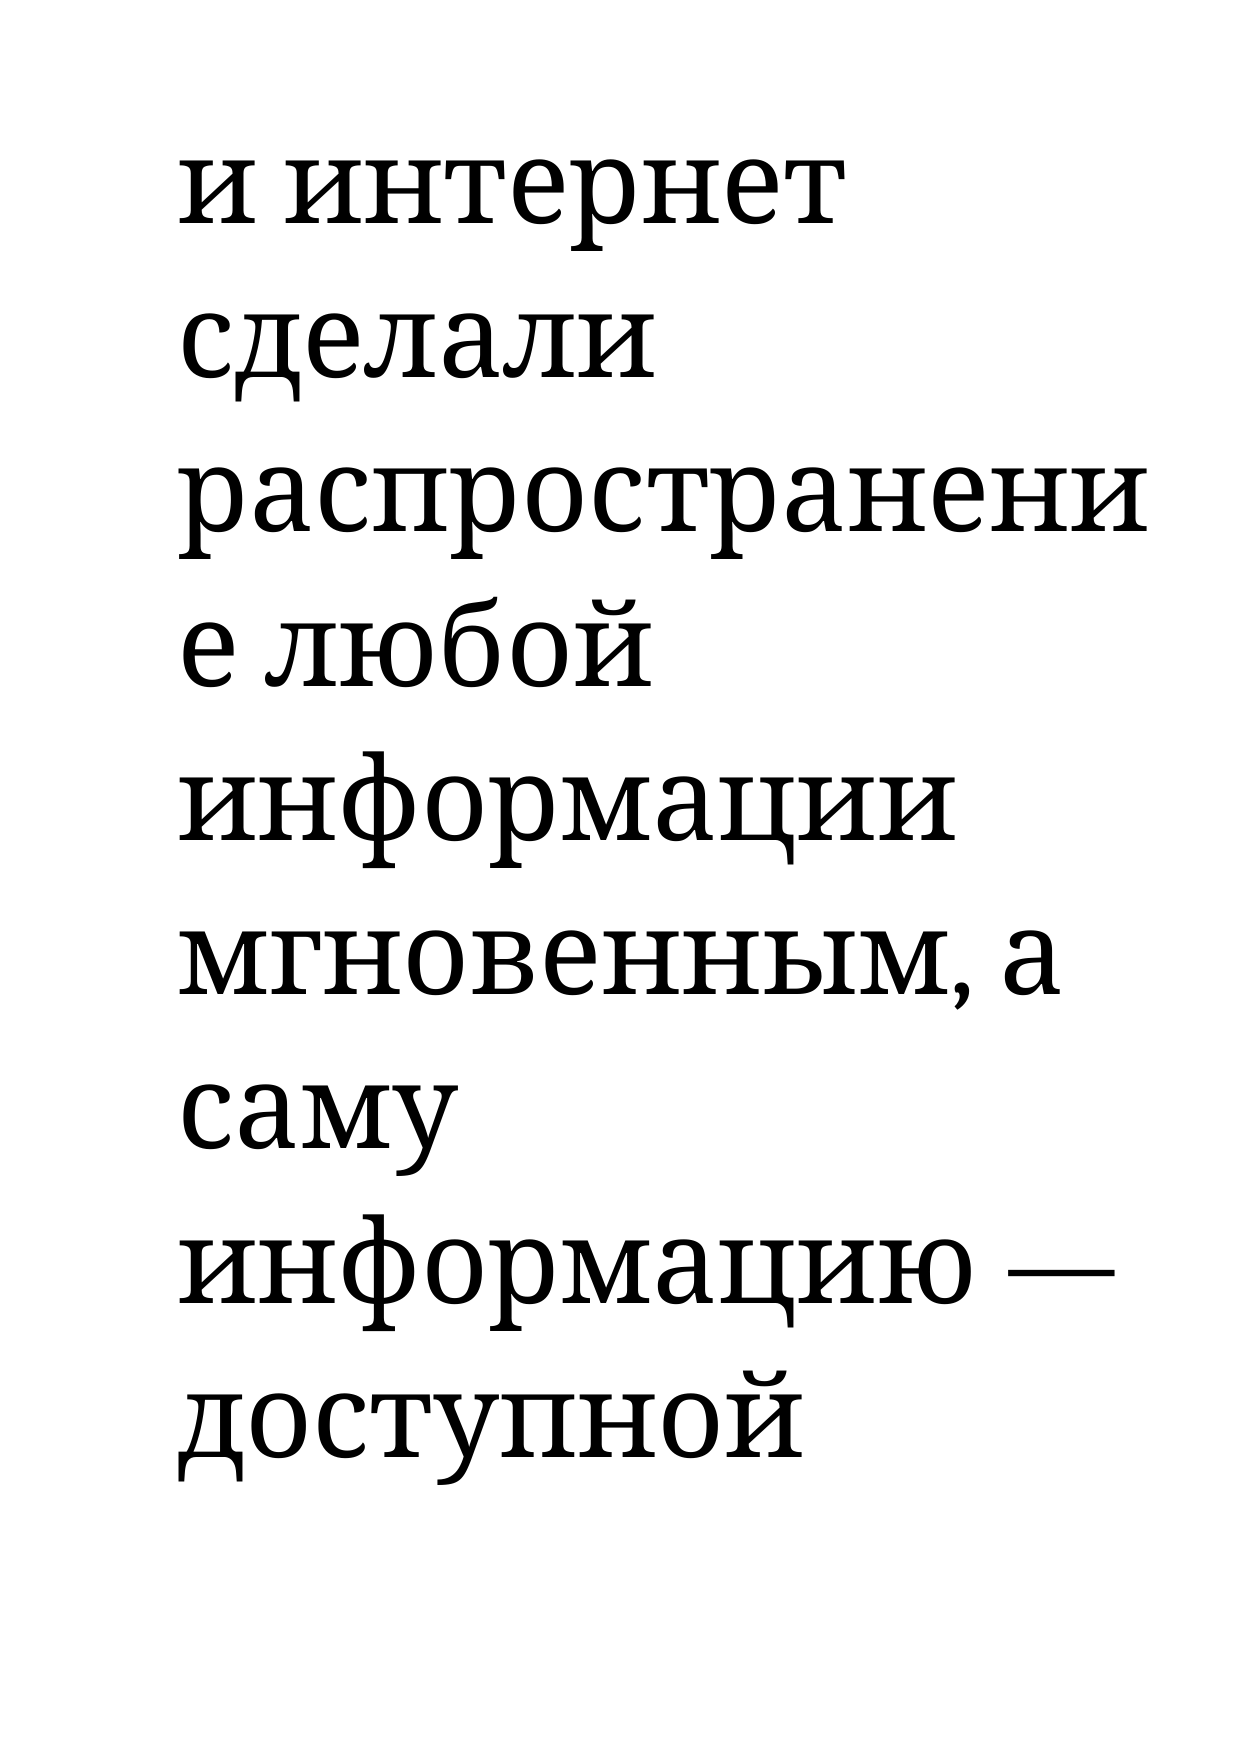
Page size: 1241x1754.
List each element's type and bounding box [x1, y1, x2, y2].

text [177, 118, 1152, 1486]
